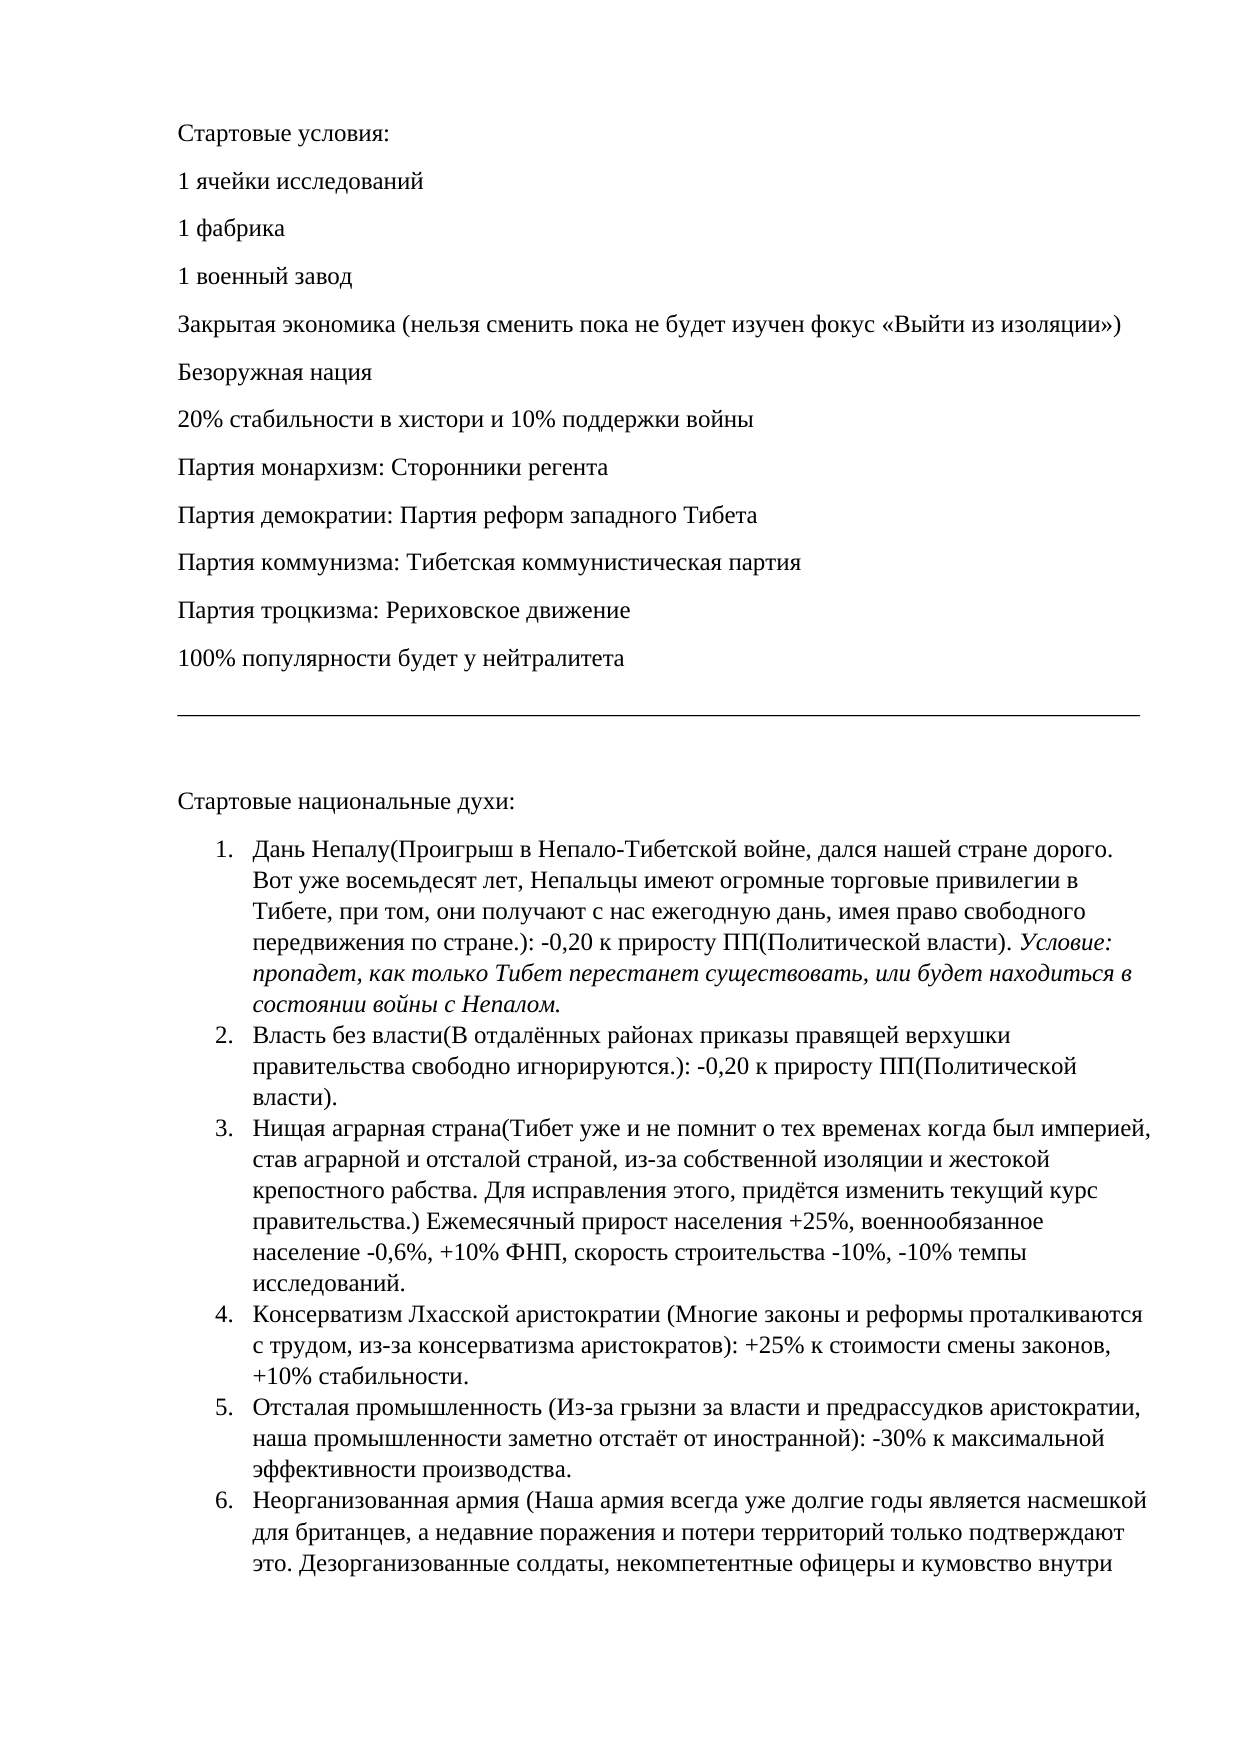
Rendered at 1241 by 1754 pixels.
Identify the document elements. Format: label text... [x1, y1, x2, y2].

text 1 фабрика [177, 213, 1152, 242]
text _____________________________________________________________________________ [177, 691, 1152, 719]
list Нищая аграрная страна(Тибет уже и не помнит о тех временах когда был империей, став аграрной и отсталой страной, из-за собственной изоляции и жестокой крепостного рабства. Для исправления этого, придётся изменить текущий курс правительства.) Ежемесячный прирост населения +25%, военнообязанное население -0,6%, +10% ФНП, скорость строительства -10%, -10% темпы исследований. [215, 1113, 1152, 1297]
text Партия демократии: Партия реформ западного Тибета [177, 500, 1152, 528]
list Власть без власти(В отдалённых районах приказы правящей верхушки правительства свободно игнорируются.): -0,20 к приросту ПП(Политической власти). [215, 1020, 1152, 1111]
text Стартовые национальные духи: [177, 786, 1152, 815]
list Консерватизм Лхасской аристократии (Многие законы и реформы проталкиваются с трудом, из-за консерватизма аристократов): +25% к стоимости смены законов, +10% стабильности. [215, 1299, 1152, 1390]
text Безоружная нация [177, 357, 1152, 385]
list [215, 1486, 1152, 1576]
list Дань Непалу(Проигрыш в Непало-Тибетской войне, дался нашей стране дорого. Вот уже восемьдесят лет, Непальцы имеют огромные торговые привилегии в Тибете, при том, они получают с нас ежегодную дань, имея право свободного передвижения по стране.): -0,20 к приросту ПП(Политической власти). Условие: пропадет, как только Тибет перестанет существовать, или будет находиться в состоянии войны с Непалом. [215, 834, 1152, 1018]
text 100% популярности будет у нейтралитета [177, 643, 1152, 672]
text Партия коммунизма: Тибетская коммунистическая партия [177, 547, 1152, 576]
list Отсталая промышленность (Из-за грызни за власти и предрассудков аристократии, наша промышленности заметно отстаёт от иностранной): -30% к максимальной эффективности производства. [215, 1392, 1152, 1483]
text 1 ячейки исследований [177, 166, 1152, 194]
text Закрытая экономика (нельзя сменить пока не будет изучен фокус «Выйти из изоляции») [177, 309, 1152, 338]
text 20% стабильности в хистори и 10% поддержки войны [177, 404, 1152, 433]
text Партия троцкизма: Рериховское движение [177, 595, 1152, 624]
text Партия монархизм: Сторонники регента [177, 452, 1152, 481]
text Стартовые условия: [177, 118, 1152, 147]
text 1 военный завод [177, 261, 1152, 290]
